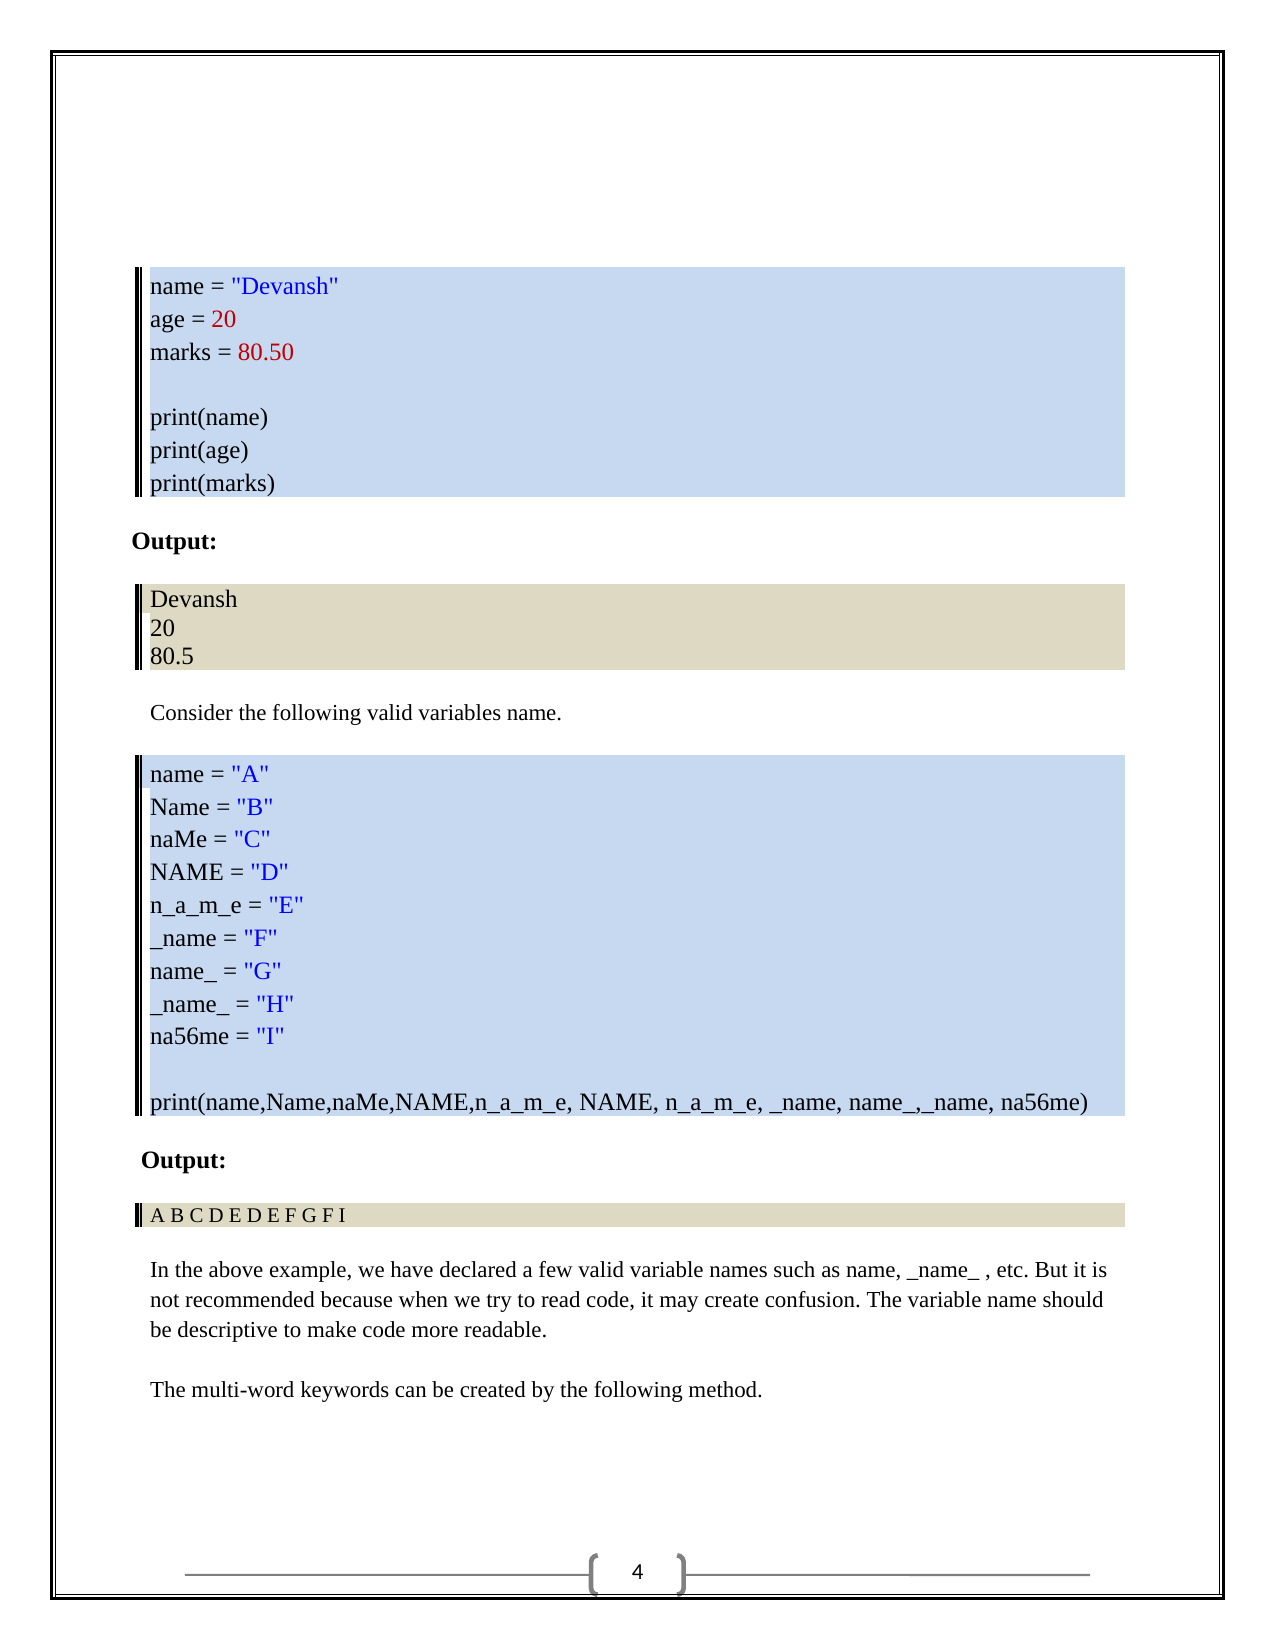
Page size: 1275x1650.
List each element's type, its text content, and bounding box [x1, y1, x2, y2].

text Devansh [142, 584, 1125, 613]
text _name_ = "H" [150, 984, 1125, 1017]
text Consider the following valid variables name. [150, 699, 1125, 726]
text na56me = "I" [150, 1017, 1125, 1050]
text 80.5 [150, 641, 1125, 670]
text naMe = "C" [150, 821, 1125, 853]
text name = "Devansh" [150, 267, 1125, 300]
text In the above example, we have declared a few valid variable names such as name, _name_ , etc. But it is not recommended because when we try to read code, it may create confusion. The variable name should be descriptive to make code more readable. [150, 1256, 1125, 1343]
text NAME = "D" [150, 853, 1125, 886]
text Output: [141, 1145, 1125, 1174]
text _name = "F" [150, 919, 1125, 952]
text The multi-word keywords can be created by the following method. [150, 1376, 1125, 1402]
text 20 [150, 613, 1125, 641]
text Output: [131, 526, 1125, 555]
text age = 20 [150, 300, 1125, 333]
text n_a_m_e = "E" [150, 886, 1125, 919]
text A B C D E D E F G F I [142, 1203, 1125, 1227]
text Name = "B" [150, 788, 1125, 821]
text name = "A" [142, 755, 1125, 788]
text print(name,Name,naMe,NAME,n_a_m_e, NAME, n_a_m_e, _name, name_,_name, na56me) [150, 1083, 1125, 1116]
text name_ = "G" [150, 952, 1125, 984]
text print(name) [150, 398, 1125, 431]
text print(marks) [150, 464, 1125, 497]
text marks = 80.50 [150, 333, 1125, 366]
text print(age) [150, 431, 1125, 464]
